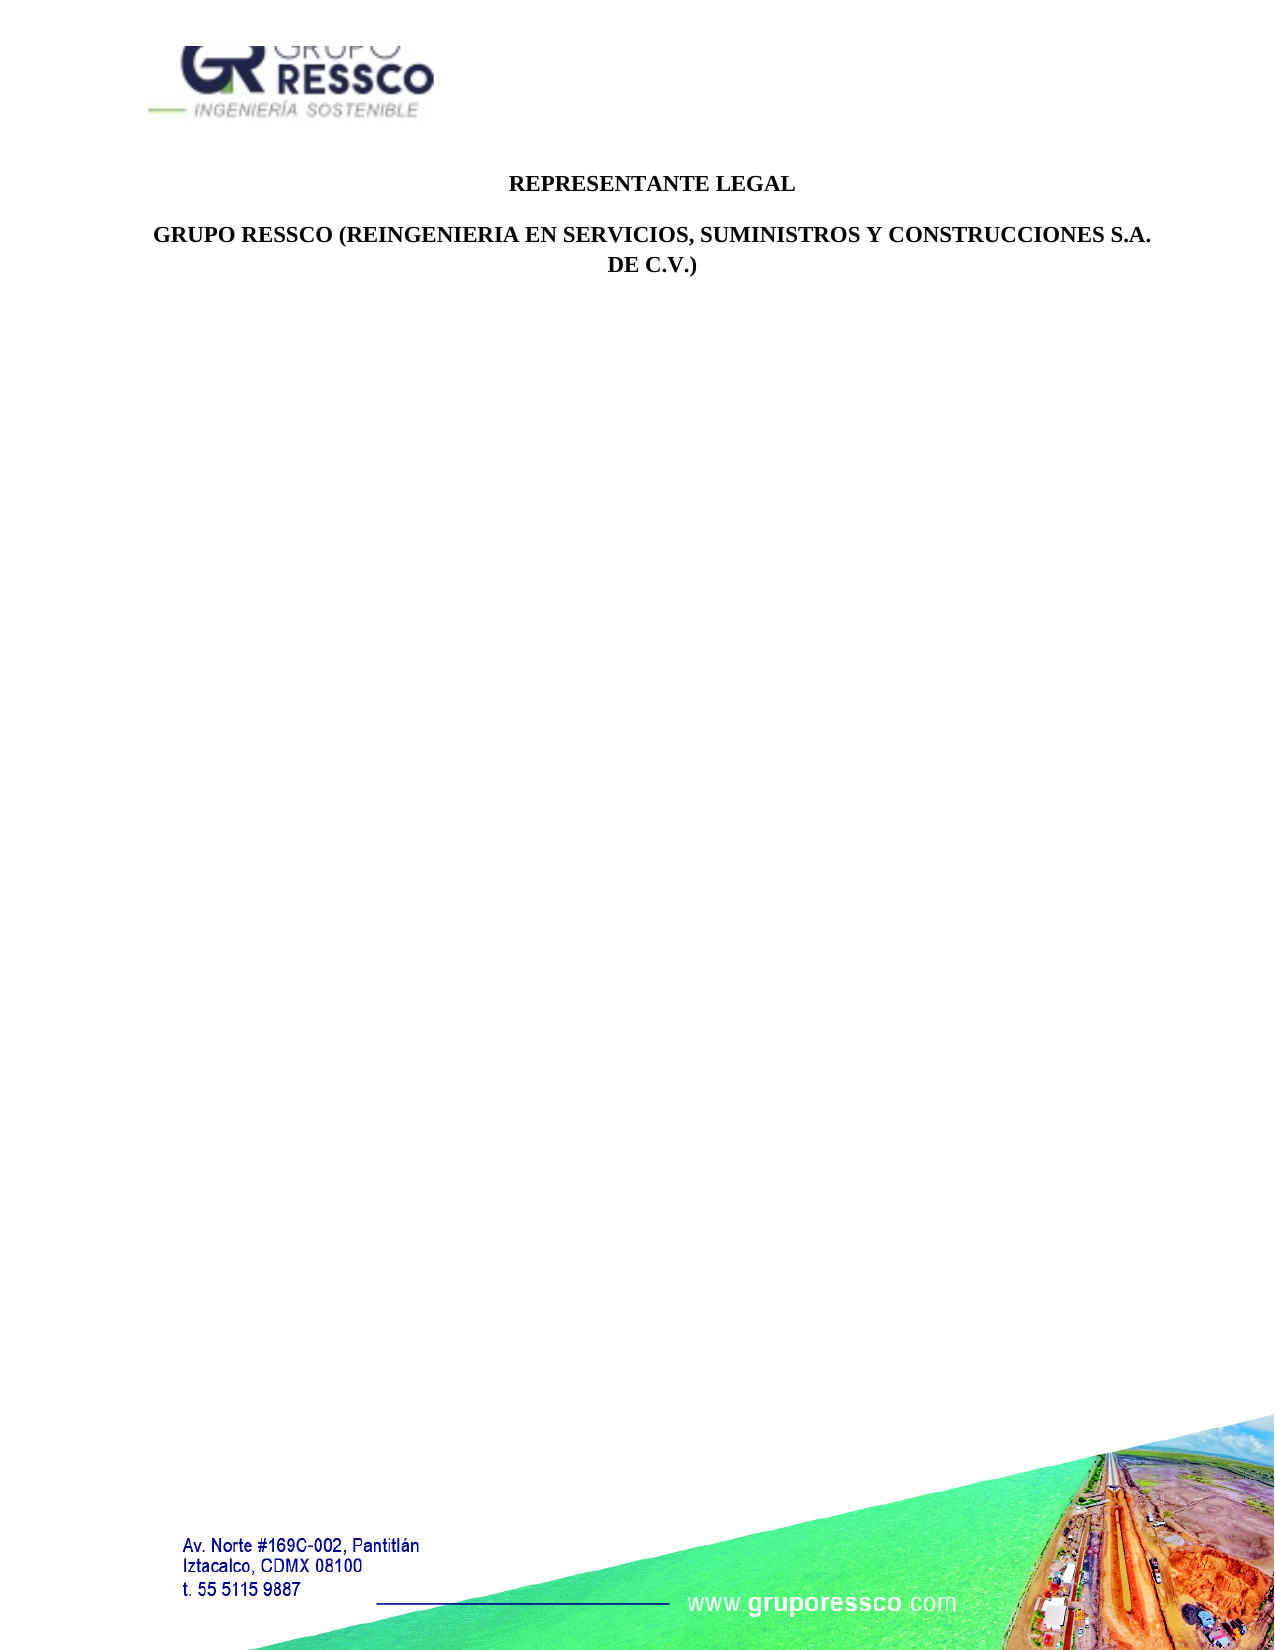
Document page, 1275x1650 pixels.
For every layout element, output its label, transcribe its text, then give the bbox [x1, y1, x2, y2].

text GRUPO RESSCO (REINGENIERIA EN SERVICIOS, SUMINISTROS Y CONSTRUCCIONES S.A. DE C.V.) [148, 221, 1157, 278]
text REPRESENTANTE LEGAL [148, 170, 1157, 196]
picture [176, 1414, 1274, 1650]
